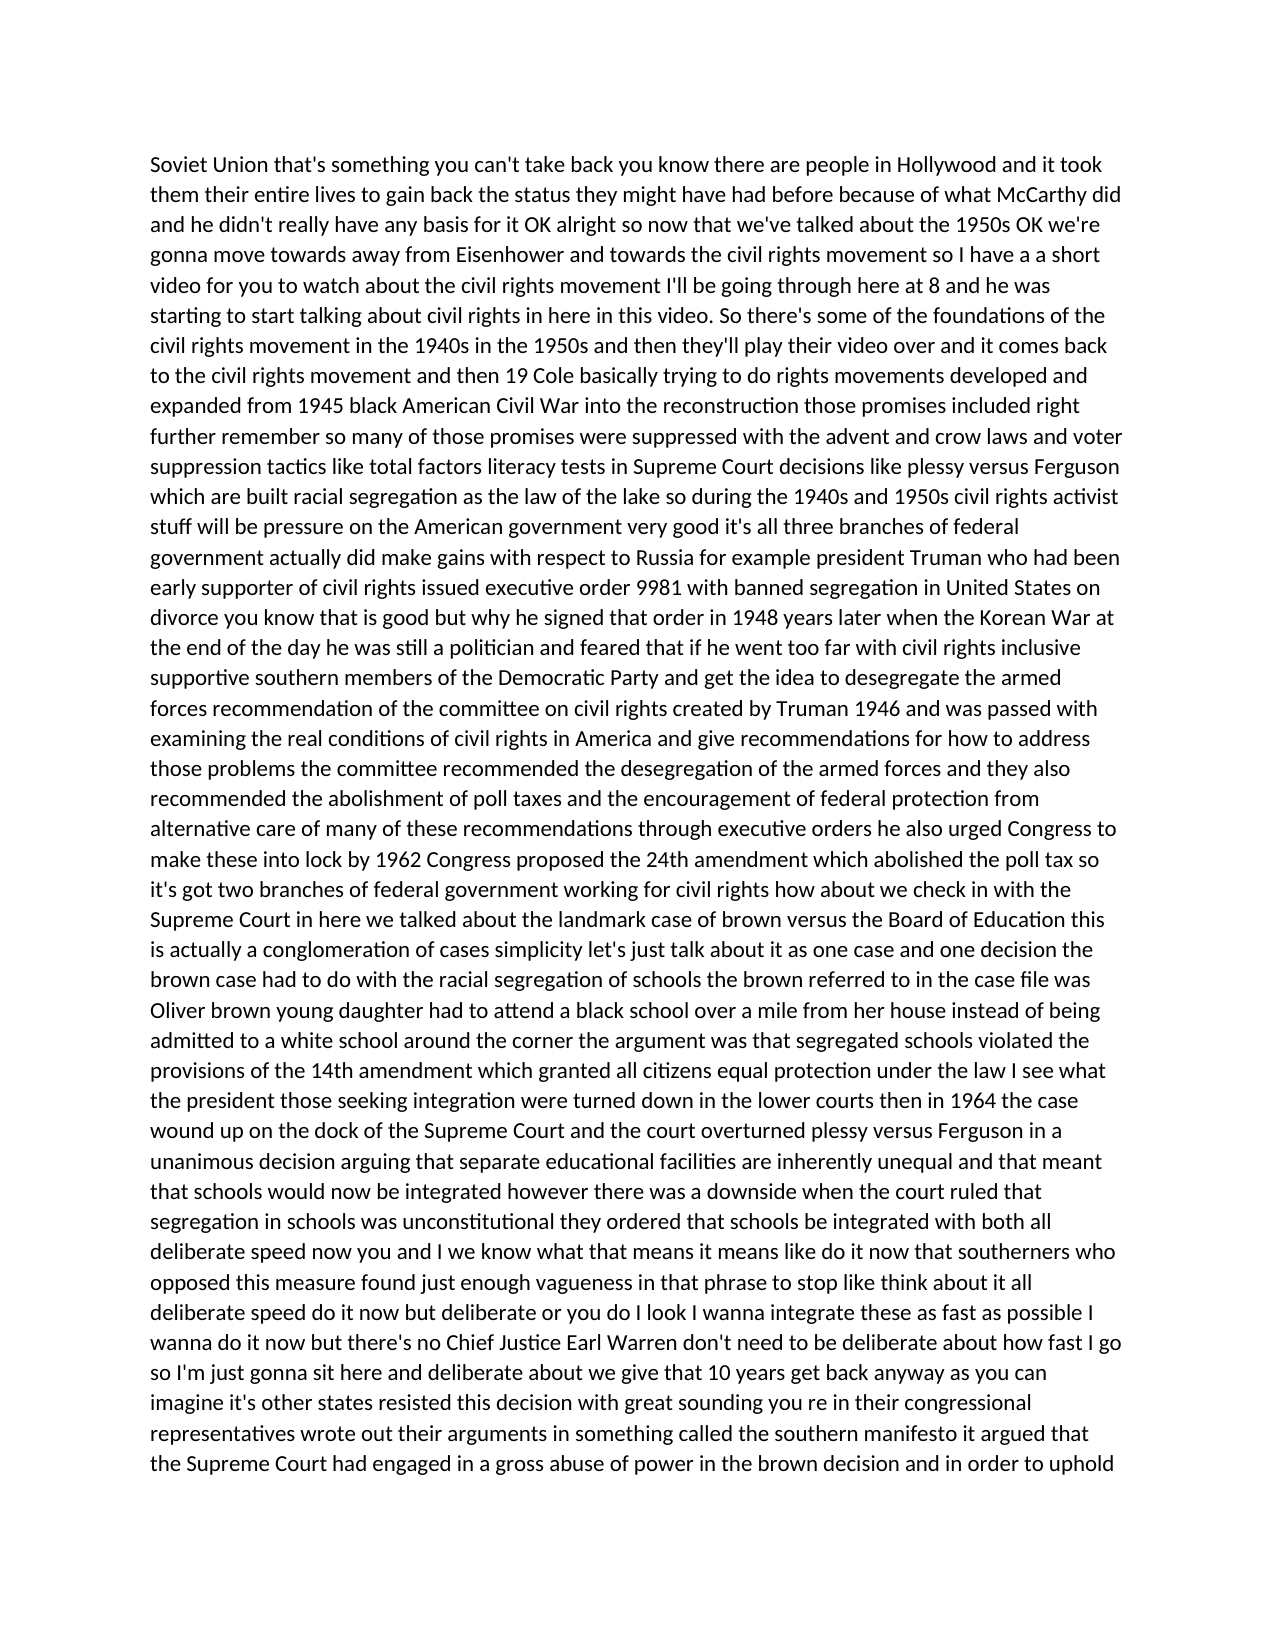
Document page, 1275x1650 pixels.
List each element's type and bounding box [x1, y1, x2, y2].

text [150, 150, 1125, 1477]
